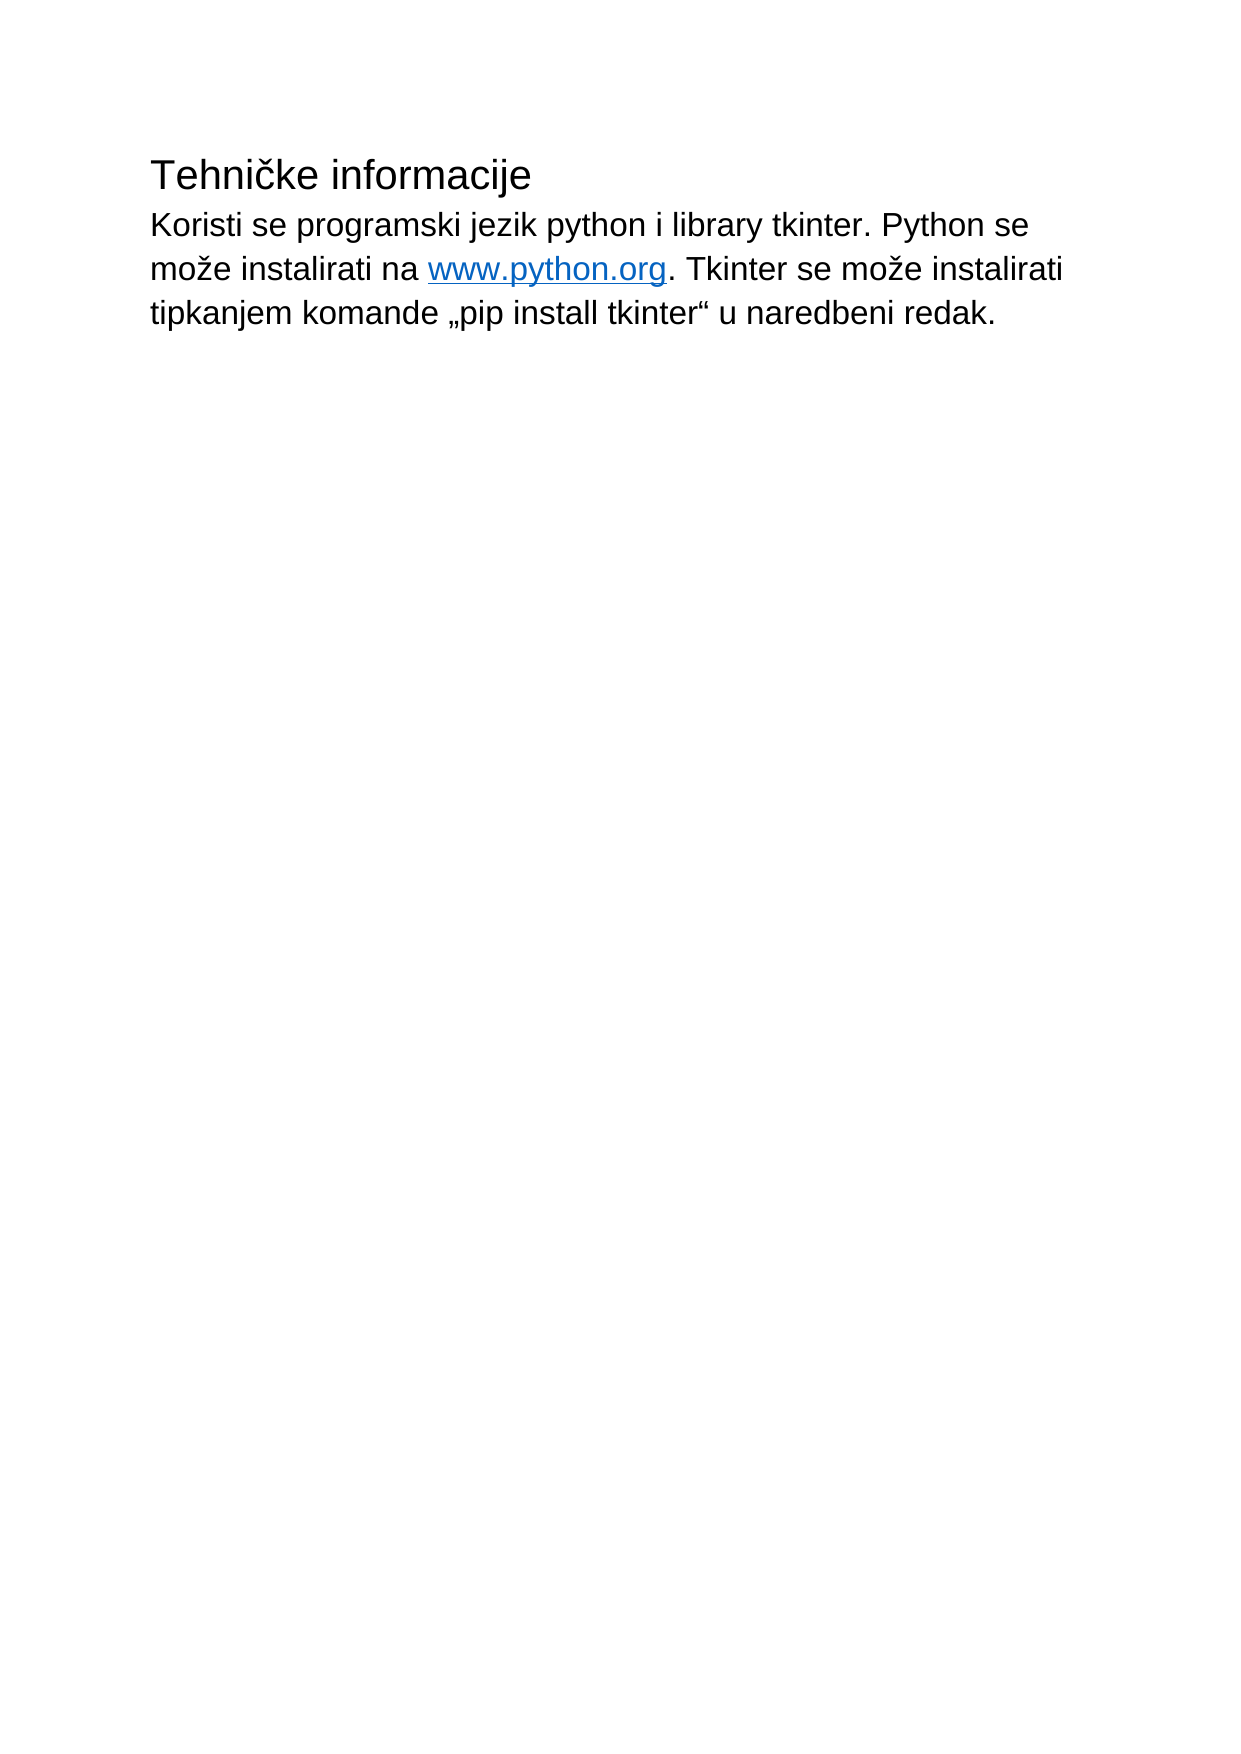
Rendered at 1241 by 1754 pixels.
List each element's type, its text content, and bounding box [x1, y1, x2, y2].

text Koristi se programski jezik python i library tkinter. Python se može instalirati na www.python.org. Tkinter se može instalirati tipkanjem komande „pip install tkinter“ u naredbeni redak. [150, 205, 1090, 332]
text Tehničke informacije [150, 150, 1090, 198]
